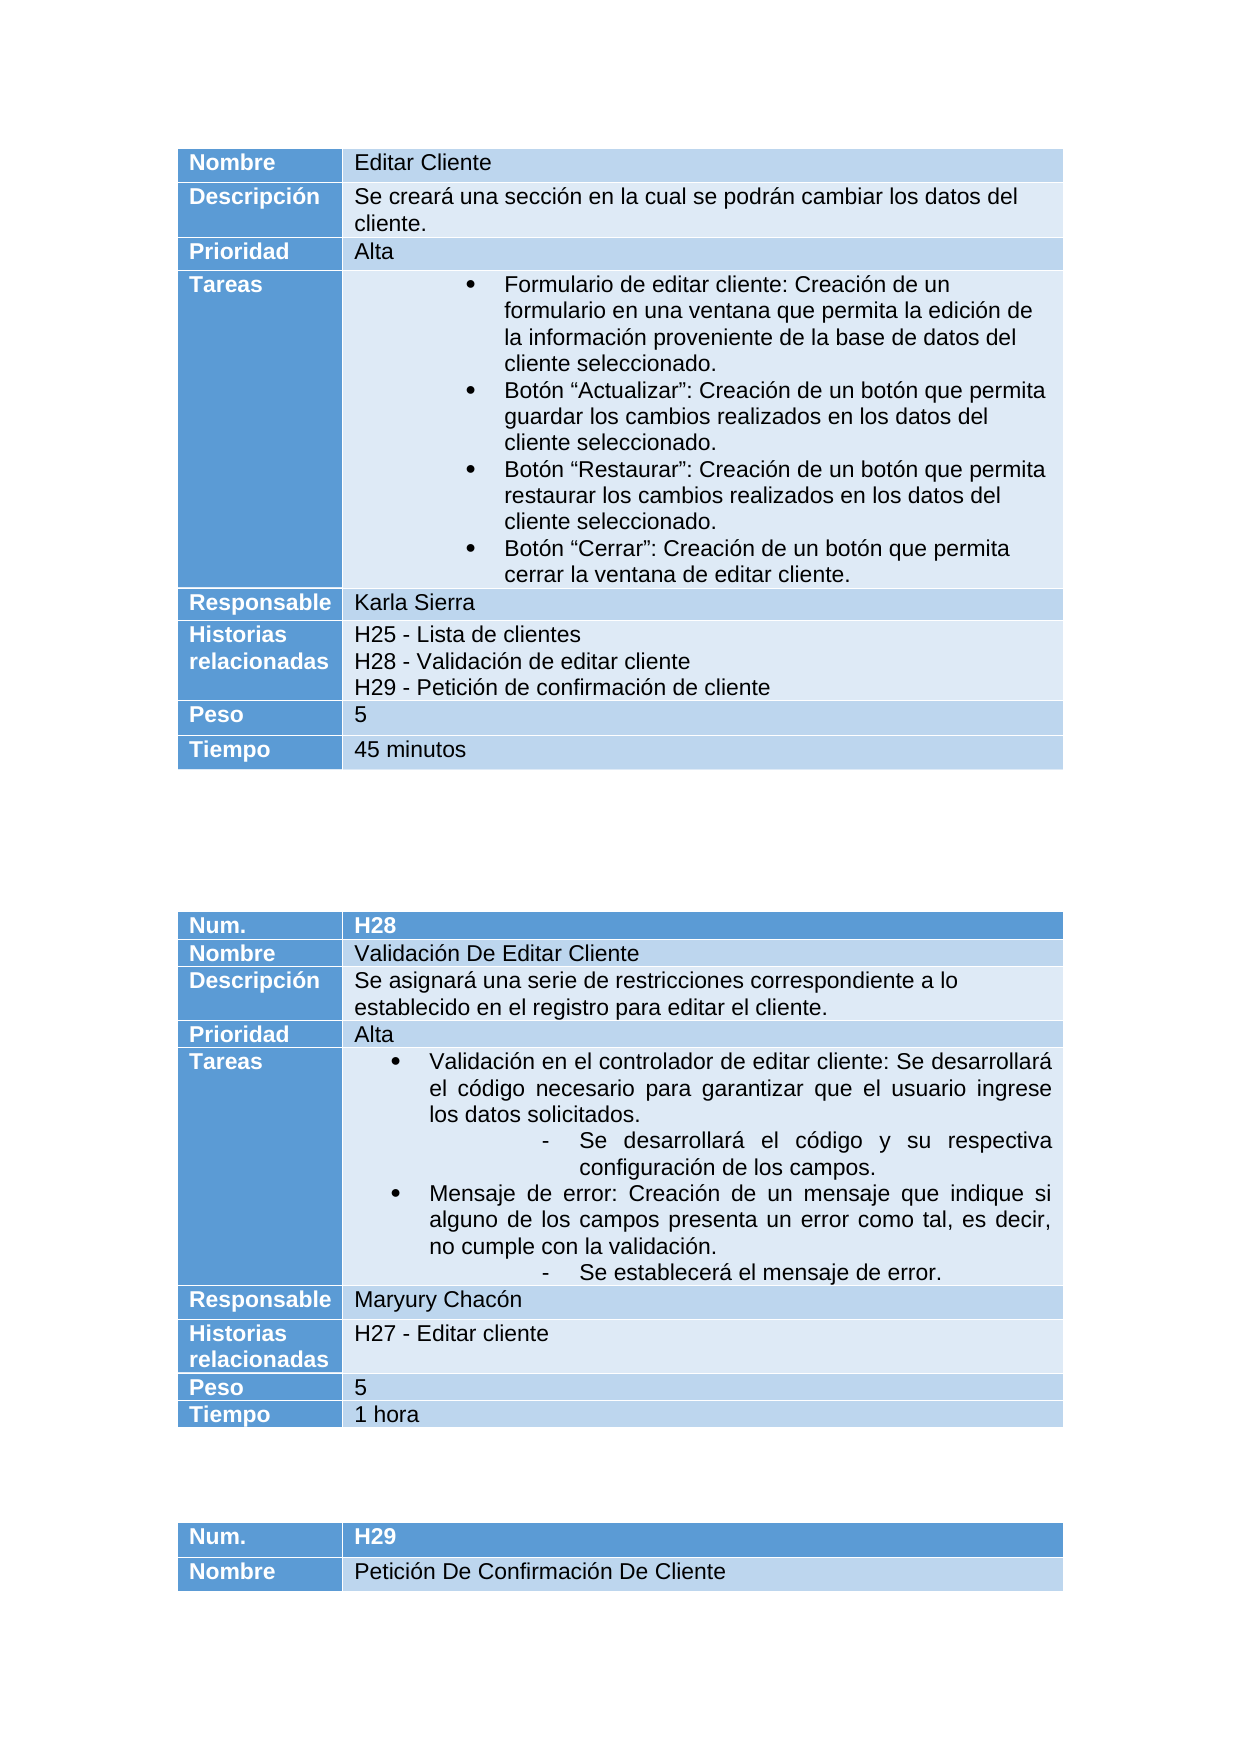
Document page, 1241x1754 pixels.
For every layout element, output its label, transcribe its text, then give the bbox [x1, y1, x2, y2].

table_cell Responsable [178, 1286, 342, 1319]
table_cell Descripción [178, 967, 342, 1020]
table_cell Peso [178, 701, 342, 735]
table_cell 5 [343, 1374, 1063, 1400]
table_cell Nombre [178, 1558, 342, 1591]
table_cell Responsable [178, 589, 342, 620]
table_cell Maryury Chacón [343, 1286, 1063, 1319]
table_cell Formulario de editar cliente: Creación de un formulario en una ventana que permita la edición de la información proveniente de la base de datos del cliente seleccionado. Botón “Actualizar”: Creación de un botón que permita guardar los cambios realizados en los datos del cliente seleccionado. Botón “Restaurar”: Creación de un botón que permita restaurar los cambios realizados en los datos del cliente seleccionado. Botón “Cerrar”: Creación de un botón que permita cerrar la ventana de editar cliente. [343, 271, 1063, 587]
table_cell Nombre [178, 149, 342, 182]
table_cell Historias relacionadas [178, 621, 342, 700]
table_header H29 [343, 1523, 1063, 1557]
table_cell Karla Sierra [343, 589, 1063, 620]
table_cell Se creará una sección en la cual se podrán cambiar los datos del cliente. [343, 183, 1063, 237]
table_header Num. [178, 1523, 342, 1557]
table_cell Tareas [178, 271, 342, 587]
table_cell Validación De Editar Cliente [343, 940, 1063, 966]
table_cell Prioridad [178, 238, 342, 270]
table_cell 5 [343, 701, 1063, 735]
table_cell Historias relacionadas [178, 1320, 342, 1372]
table_cell Tareas [178, 1048, 342, 1285]
table_cell Peso [178, 1374, 342, 1400]
table_cell Se asignará una serie de restricciones correspondiente a lo establecido en el registro para editar el cliente. [343, 967, 1063, 1020]
table_cell Alta [343, 1021, 1063, 1047]
table_cell Editar Cliente [343, 149, 1063, 182]
table_cell Tiempo [178, 1401, 342, 1427]
table_cell Alta [343, 238, 1063, 270]
table_cell Prioridad [178, 1021, 342, 1047]
table_cell Tiempo [178, 736, 342, 769]
table_cell 1 hora [343, 1401, 1063, 1427]
table_cell Descripción [178, 183, 342, 237]
table_header Num. [178, 912, 342, 939]
table_header H28 [343, 912, 1063, 939]
table_cell H25 - Lista de clientes H28 - Validación de editar cliente H29 - Petición de confirmación de cliente [343, 621, 1063, 700]
table_cell Validación en el controlador de editar cliente: Se desarrollará el código necesario para garantizar que el usuario ingrese los datos solicitados. Se desarrollará el código y su respectiva configuración de los campos. Mensaje de error: Creación de un mensaje que indique si alguno de los campos presenta un error como tal, es decir, no cumple con la validación. Se establecerá el mensaje de error. [343, 1048, 1063, 1285]
table_cell Nombre [178, 940, 342, 966]
table_cell Petición De Confirmación De Cliente [343, 1558, 1063, 1591]
table_cell H27 - Editar cliente [343, 1320, 1063, 1372]
table_cell 45 minutos [343, 736, 1063, 769]
